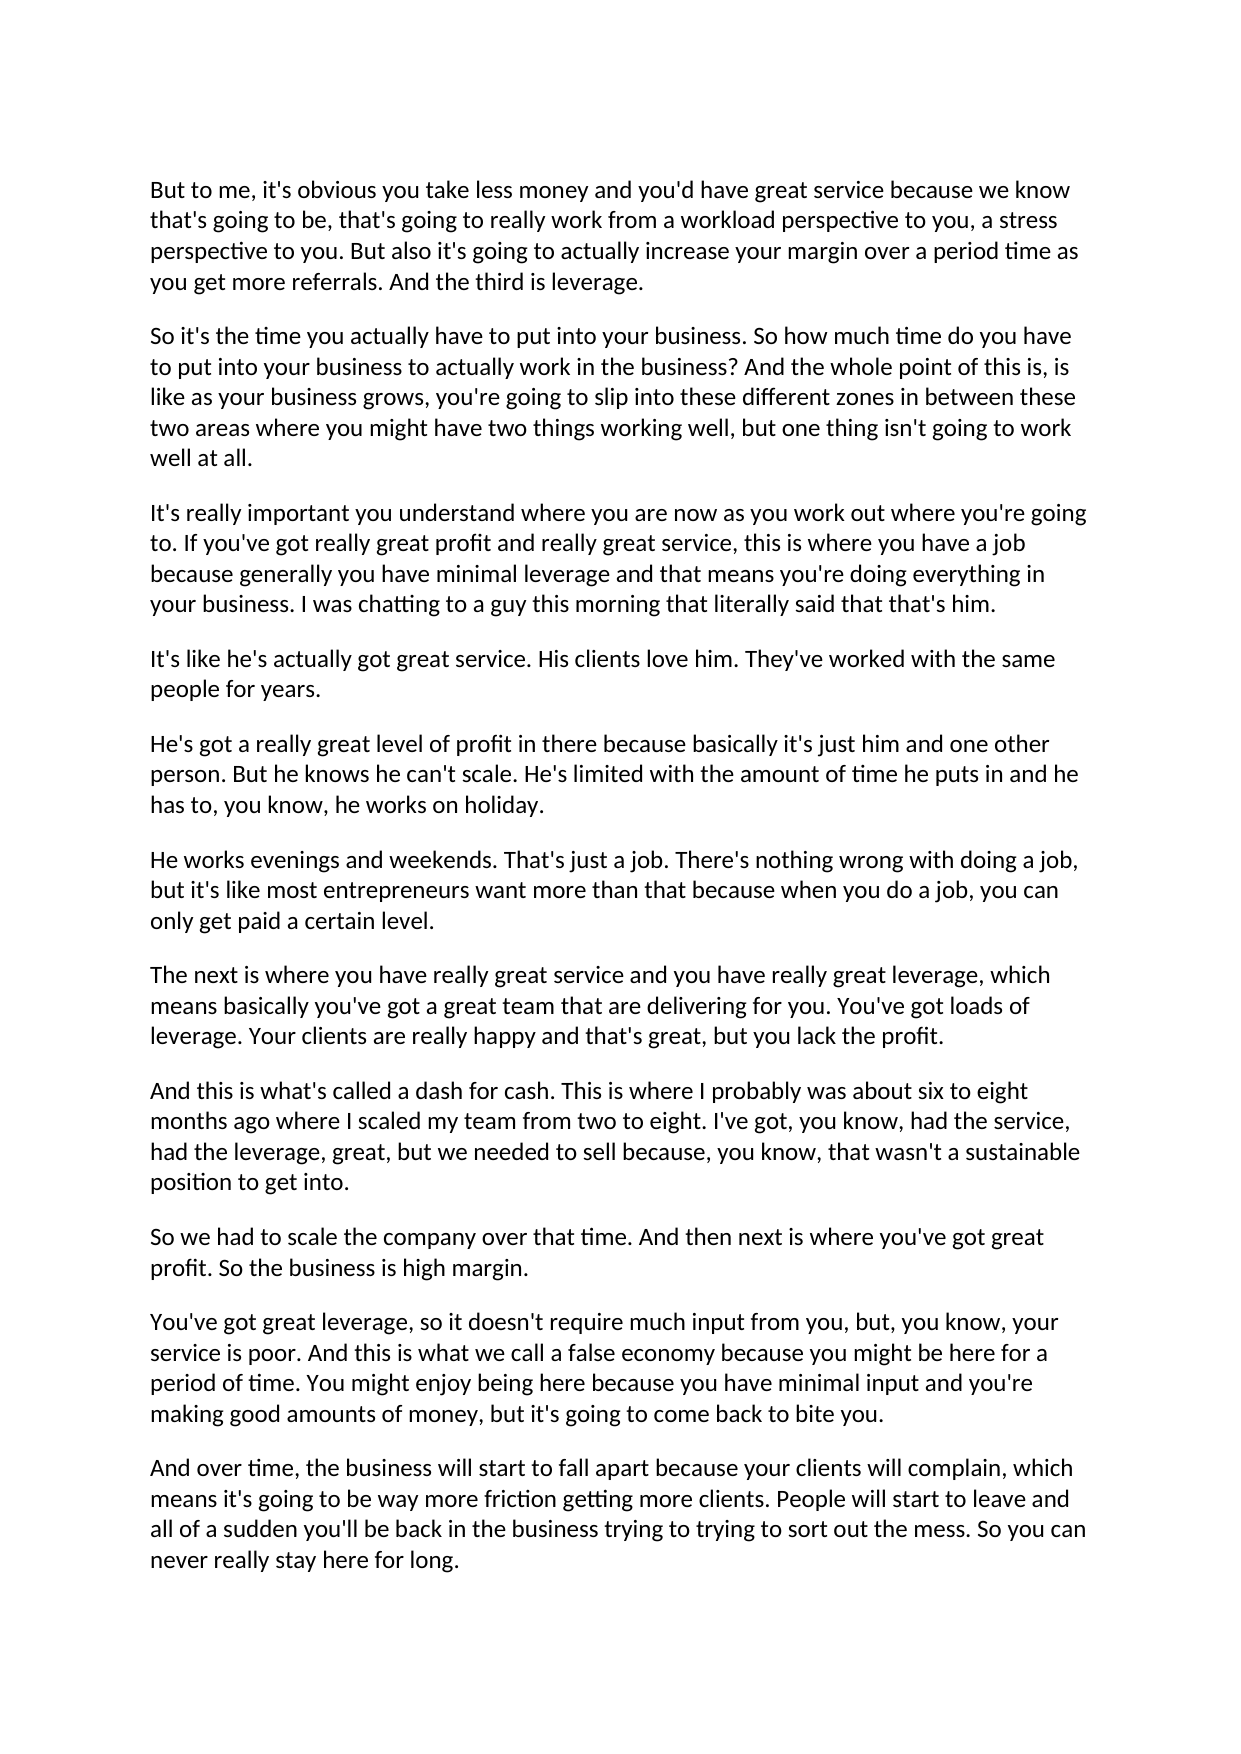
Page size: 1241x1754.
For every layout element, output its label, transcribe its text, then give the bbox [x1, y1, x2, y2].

text It's like he's actually got great service. His clients love him. They've worked with the same people for years. [150, 643, 1090, 704]
text He works evenings and weekends. That's just a job. There's nothing wrong with doing a job, but it's like most entrepreneurs want more than that because when you do a job, you can only get paid a certain level. [150, 844, 1090, 935]
text It's really important you understand where you are now as you work out where you're going to. If you've got really great profit and really great service, this is where you have a job because generally you have minimal leverage and that means you're doing everything in your business. I was chatting to a guy this morning that literally said that that's him. [150, 497, 1090, 619]
text But to me, it's obvious you take less money and you'd have great service because we know that's going to be, that's going to really work from a workload perspective to you, a stress perspective to you. But also it's going to actually increase your margin over a period time as you get more referrals. And the third is leverage. [150, 174, 1090, 296]
text He's got a really great level of profit in there because basically it's just him and one other person. But he knows he can't scale. He's limited with the amount of time he puts in and he has to, you know, he works on holiday. [150, 728, 1090, 820]
text So it's the time you actually have to put into your business. So how much time do you have to put into your business to actually work in the business? And the whole point of this is, is like as your business grows, you're going to slip into these different zones in between these two areas where you might have two things working well, but one thing isn't going to work well at all. [150, 320, 1090, 473]
text So we had to scale the company over that time. And then next is where you've got great profit. So the business is high margin. [150, 1221, 1090, 1282]
text And over time, the business will start to fall apart because your clients will complain, which means it's going to be way more friction getting more clients. People will start to leave and all of a sudden you'll be back in the business trying to trying to sort out the mess. So you can never really stay here for long. [150, 1452, 1090, 1574]
text And this is what's called a dash for cash. This is where I probably was about six to eight months ago where I scaled my team from two to eight. I've got, you know, had the service, had the leverage, great, but we needed to sell because, you know, that wasn't a sustainable position to get into. [150, 1075, 1090, 1197]
text You've got great leverage, so it doesn't require much input from you, but, you know, your service is poor. And this is what we call a false economy because you might be here for a period of time. You might enjoy being here because you have minimal input and you're making good amounts of money, but it's going to come back to bite you. [150, 1306, 1090, 1428]
text The next is where you have really great service and you have really great leverage, which means basically you've got a great team that are delivering for you. You've got loads of leverage. Your clients are really happy and that's great, but you lack the profit. [150, 959, 1090, 1051]
